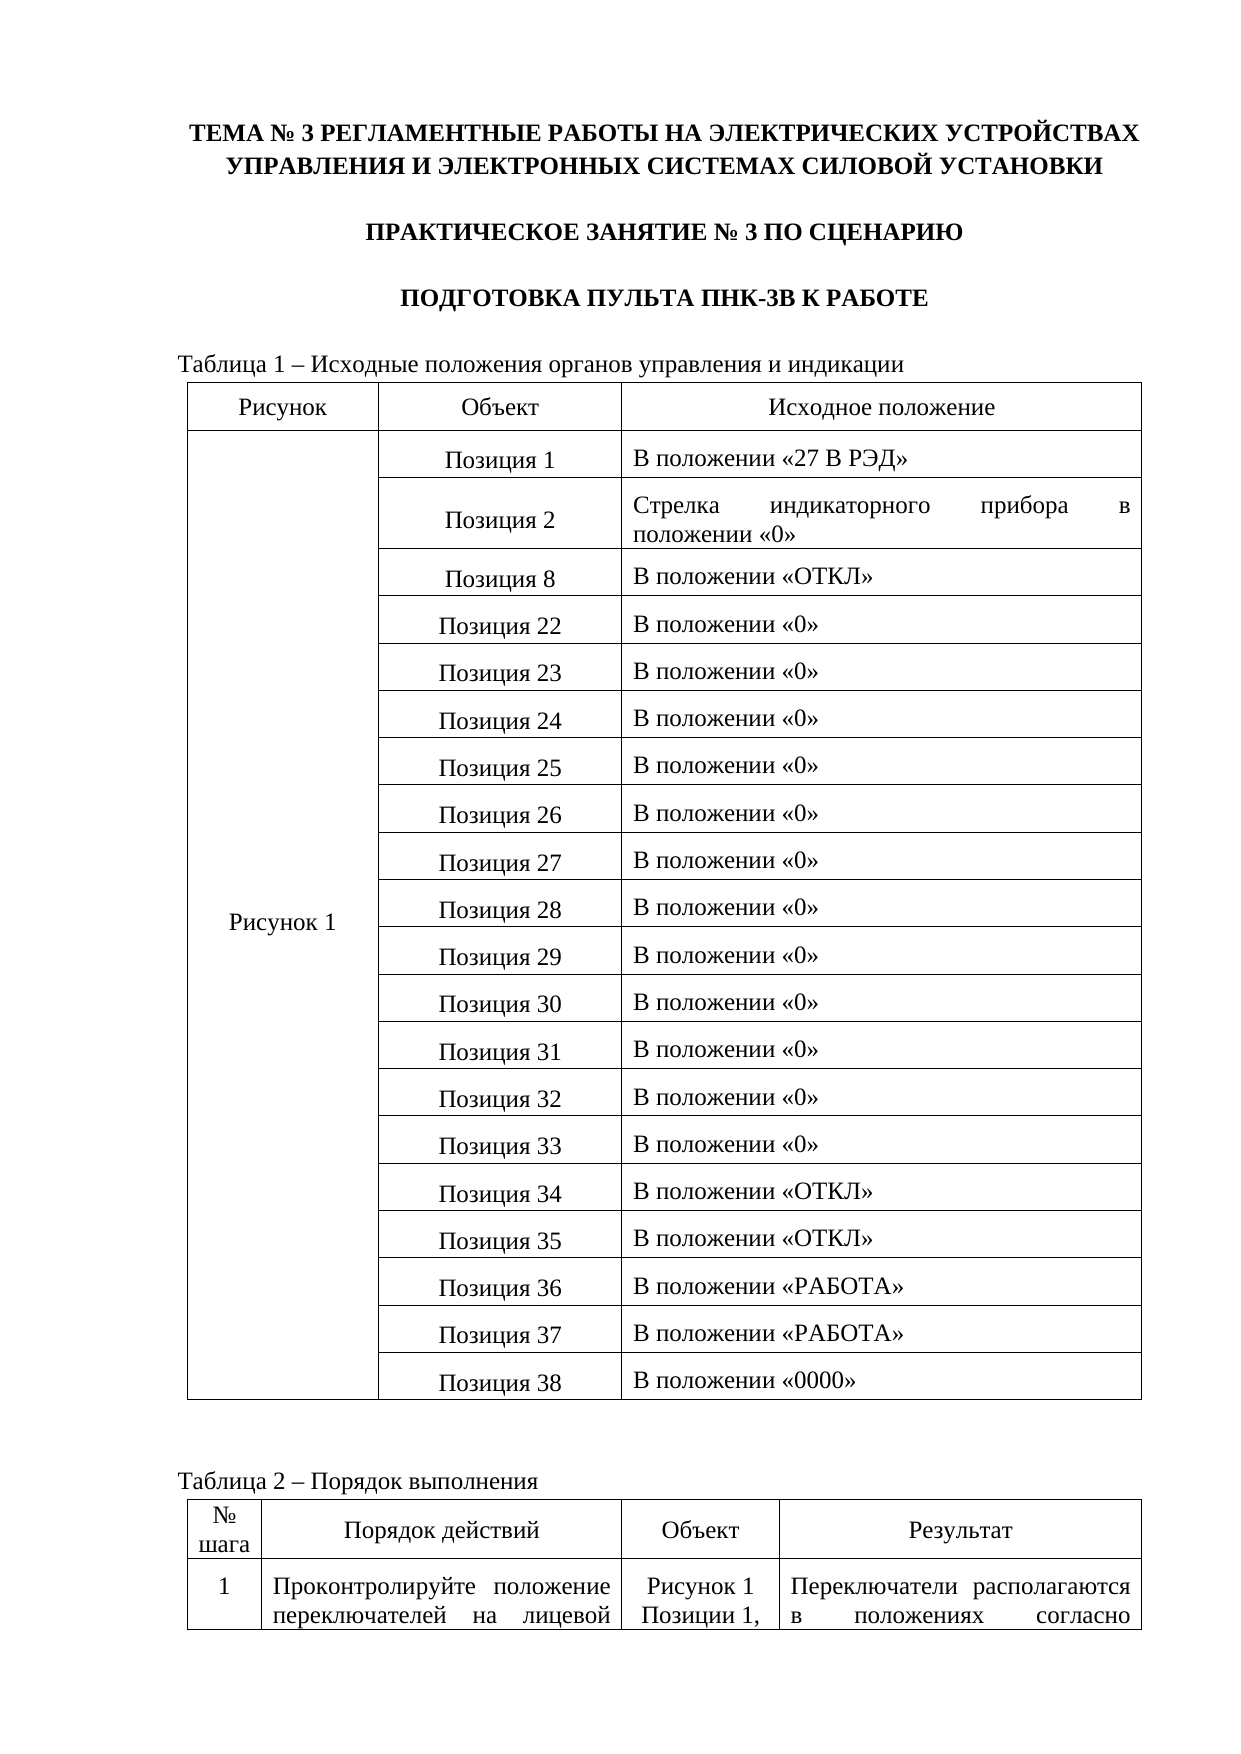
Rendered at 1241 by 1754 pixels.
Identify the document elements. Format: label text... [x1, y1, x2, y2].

table_cell В положении «27 В РЭД» [622, 431, 1141, 477]
table_cell В положении «0» [622, 1069, 1141, 1115]
table_header Исходное положение [622, 383, 1141, 429]
table_cell В положении «0» [622, 785, 1141, 832]
table_cell Позиция 24 [379, 691, 621, 737]
table_cell В положении «0» [622, 596, 1141, 642]
table_cell Позиция 32 [379, 1069, 621, 1115]
table_cell Позиция 31 [379, 1022, 621, 1068]
table_cell В положении «ОТКЛ» [622, 549, 1141, 595]
table_cell Позиция 30 [379, 975, 621, 1021]
table_cell В положении «ОТКЛ» [622, 1211, 1141, 1257]
table_cell В положении «0» [622, 975, 1141, 1021]
table_header Результат [780, 1500, 1141, 1558]
table_header Объект [379, 383, 621, 429]
table_header Рисунок [188, 383, 378, 429]
table_cell Позиция 36 [379, 1258, 621, 1304]
table_cell В положении «0» [622, 927, 1141, 973]
table_cell Позиция 28 [379, 880, 621, 926]
text ПРАКТИЧЕСКОЕ ЗАНЯТИЕ № 3 ПО СЦЕНАРИЮ [177, 217, 1152, 246]
table_cell В положении «РАБОТА» [622, 1306, 1141, 1352]
table_cell Стрелка индикаторного прибора в положении «0» [622, 478, 1141, 548]
table_cell В положении «0» [622, 1116, 1141, 1163]
table_cell В положении «0» [622, 1022, 1141, 1068]
table_cell Рисунок 1 [188, 431, 378, 1399]
table_cell Позиция 2 [379, 478, 621, 548]
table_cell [622, 1559, 779, 1629]
table_cell Позиция 37 [379, 1306, 621, 1352]
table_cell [262, 1559, 621, 1629]
table_cell Позиция 29 [379, 927, 621, 973]
text ПОДГОТОВКА ПУЛЬТА ПНК-3В К РАБОТЕ [177, 283, 1152, 312]
text Таблица 1 – Исходные положения органов управления и индикации [177, 349, 1152, 378]
table_cell 1 [188, 1559, 261, 1629]
text ТЕМА № 3 Регламентные работы на электрических устройствах управления и электронных системах силовой установки [177, 118, 1152, 180]
table_cell В положении «0000» [622, 1353, 1141, 1399]
text Таблица 2 – Порядок выполнения [177, 1466, 1152, 1495]
table_cell Позиция 33 [379, 1116, 621, 1163]
table_cell Позиция 34 [379, 1164, 621, 1210]
table_cell В положении «0» [622, 691, 1141, 737]
table_cell В положении «0» [622, 644, 1141, 690]
table_cell В положении «РАБОТА» [622, 1258, 1141, 1304]
table_cell Позиция 38 [379, 1353, 621, 1399]
table_cell Позиция 35 [379, 1211, 621, 1257]
table_cell Позиция 22 [379, 596, 621, 642]
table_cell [780, 1559, 1141, 1629]
table_cell В положении «0» [622, 738, 1141, 784]
table_cell В положении «0» [622, 880, 1141, 926]
table_header Объект [622, 1500, 779, 1558]
table_header Порядок действий [262, 1500, 621, 1558]
table_cell Позиция 23 [379, 644, 621, 690]
table_cell Позиция 1 [379, 431, 621, 477]
table_cell Позиция 26 [379, 785, 621, 832]
table_cell Позиция 27 [379, 833, 621, 879]
table_cell Позиция 8 [379, 549, 621, 595]
table_cell В положении «ОТКЛ» [622, 1164, 1141, 1210]
table_cell Позиция 25 [379, 738, 621, 784]
table_cell В положении «0» [622, 833, 1141, 879]
table_header № шага [188, 1500, 261, 1558]
